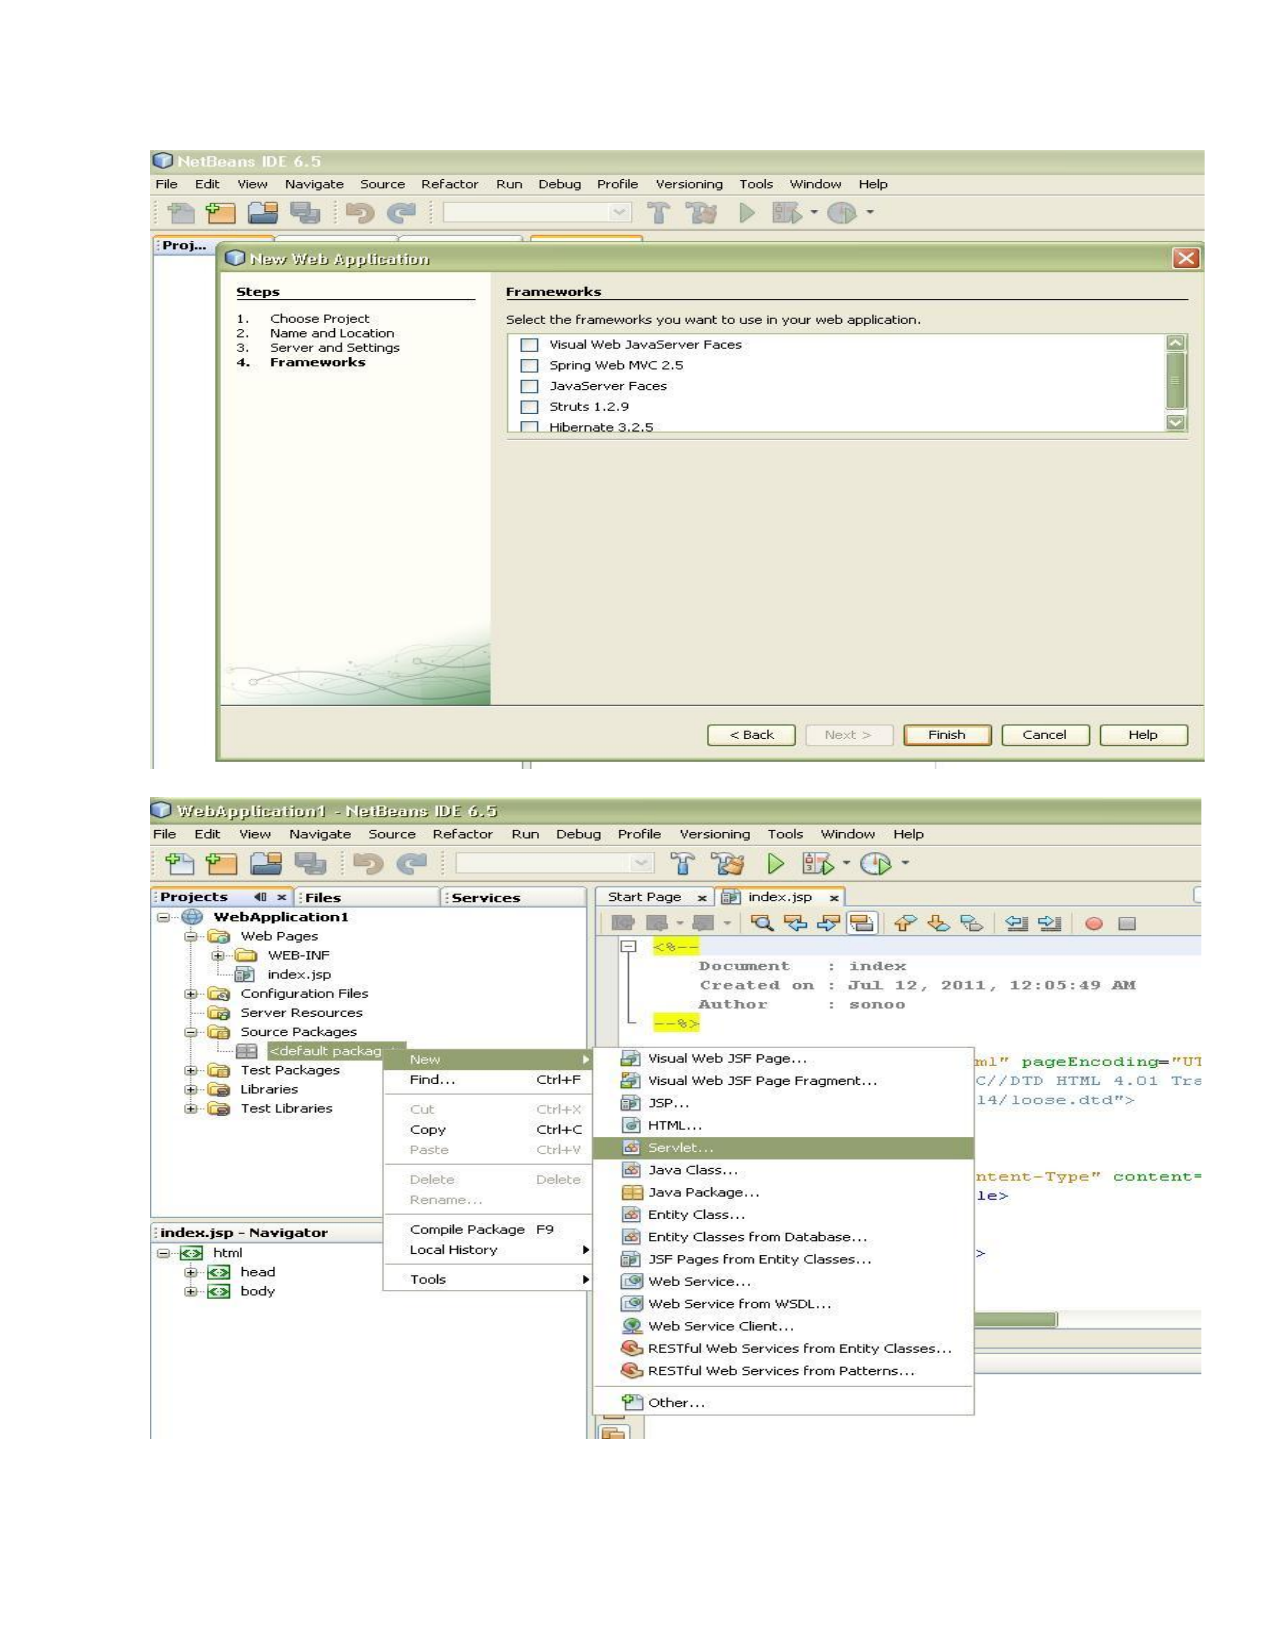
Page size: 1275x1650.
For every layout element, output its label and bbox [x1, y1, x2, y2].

picture [150, 150, 1205, 769]
picture [150, 797, 1202, 1439]
